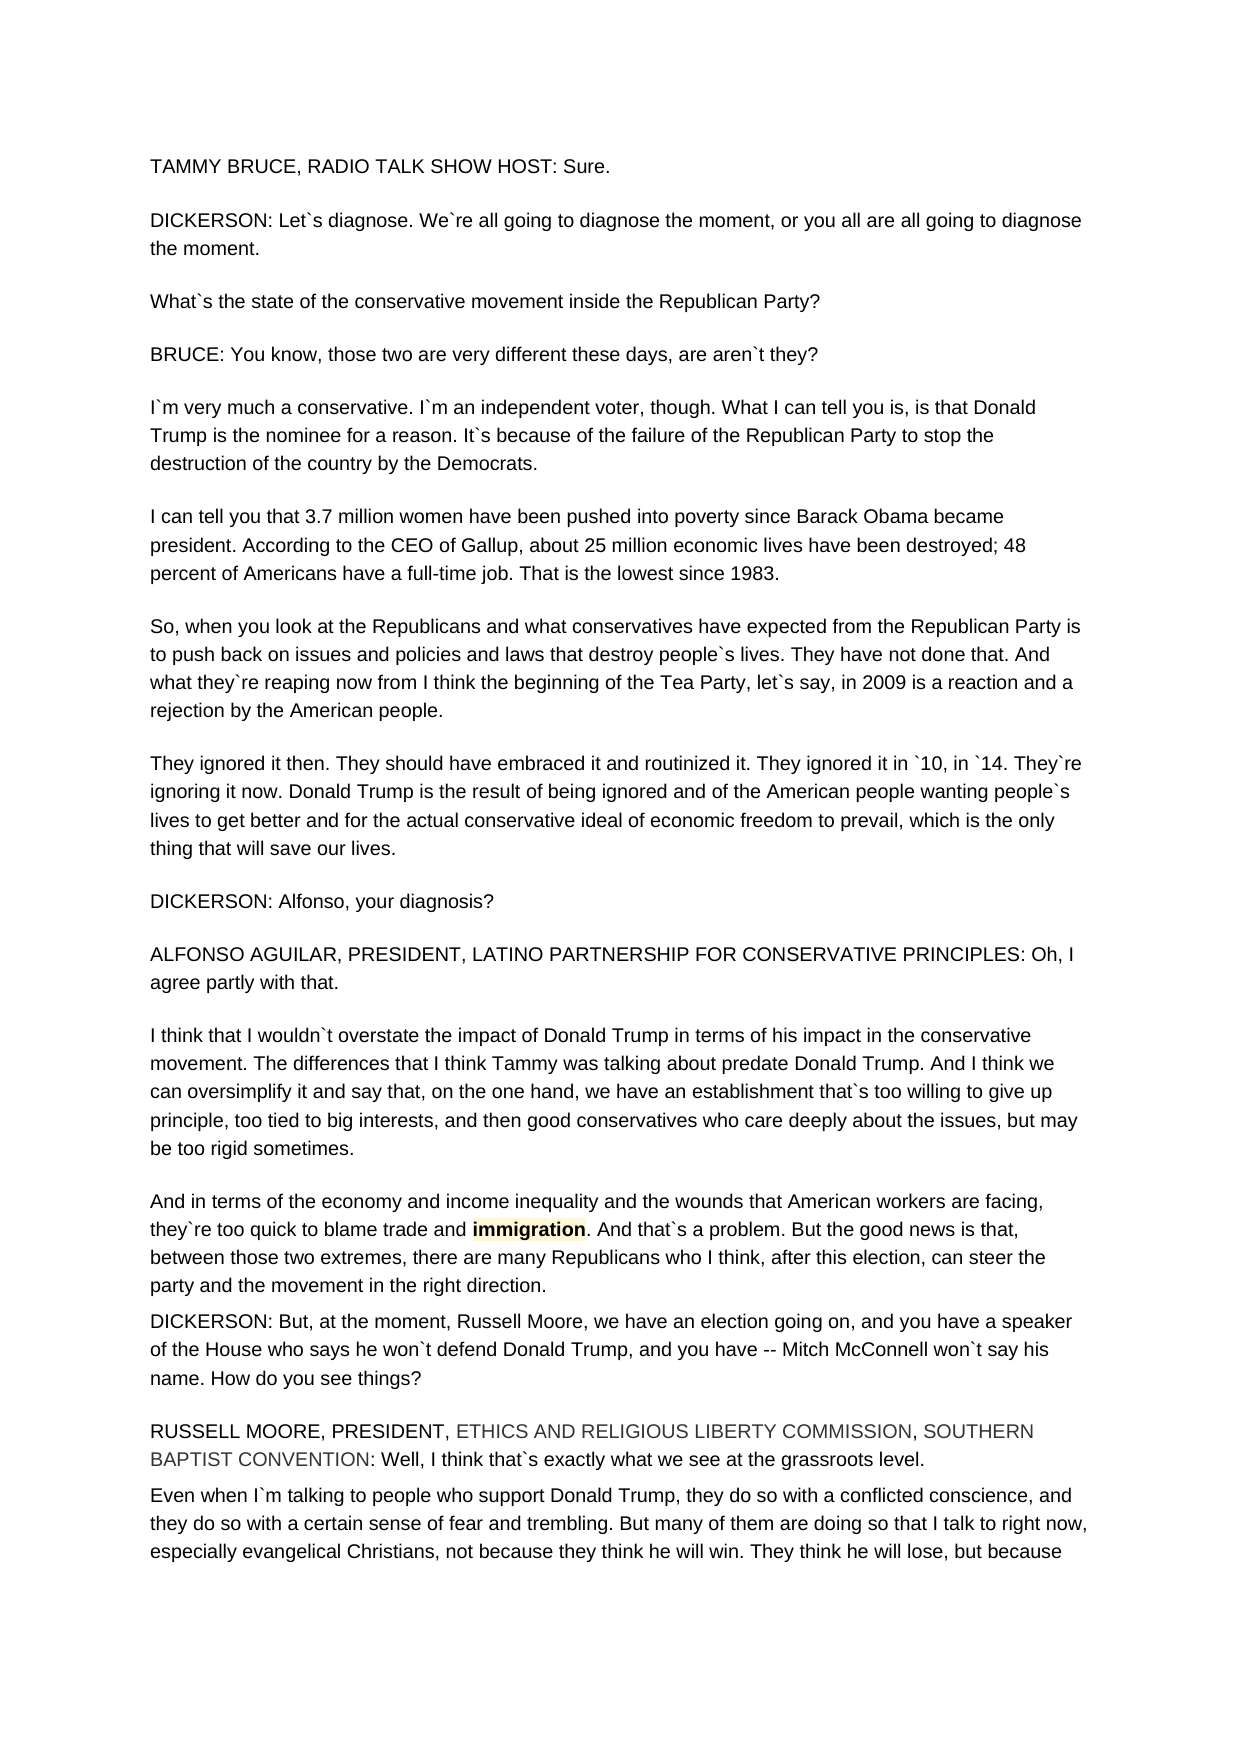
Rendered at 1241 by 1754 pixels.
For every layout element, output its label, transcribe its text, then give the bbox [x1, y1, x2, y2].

text RUSSELL MOORE, PRESIDENT, ETHICS AND RELIGIOUS LIBERTY COMMISSION, SOUTHERN BAPTIST CONVENTION: Well, I think that`s exactly what we see at the grassroots level. [150, 1414, 1090, 1470]
text BRUCE: You know, those two are very different these days, are aren`t they? [150, 337, 1090, 366]
text ALFONSO AGUILAR, PRESIDENT, LATINO PARTNERSHIP FOR CONSERVATIVE PRINCIPLES: Oh, I agree partly with that. [150, 937, 1090, 994]
text DICKERSON: Alfonso, your diagnosis? [150, 884, 1090, 912]
text They ignored it then. They should have embraced it and routinized it. They ignored it in `10, in `14. They`re ignoring it now. Donald Trump is the result of being ignored and of the American people wanting people`s lives to get better and for the actual conservative ideal of economic freedom to prevail, which is the only thing that will save our lives. [150, 747, 1090, 859]
text I can tell you that 3.7 million women have been pushed into poverty since Barack Obama became president. According to the CEO of Gallup, about 25 million economic lives have been destroyed; 48 percent of Americans have a full-time job. That is the lowest since 1983. [150, 500, 1090, 584]
text I`m very much a conservative. I`m an independent voter, though. What I can tell you is, is that Donald Trump is the nominee for a reason. It`s because of the failure of the Republican Party to stop the destruction of the country by the Democrats. [150, 391, 1090, 475]
text So, when you look at the Republicans and what conservatives have expected from the Republican Party is to push back on issues and policies and laws that destroy people`s lives. They have not done that. And what they`re reaping now from I think the beginning of the Tea Party, let`s say, in 2009 is a reaction and a rejection by the American people. [150, 609, 1090, 722]
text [150, 1478, 1090, 1562]
text What`s the state of the conservative movement inside the Republican Party? [150, 284, 1090, 312]
text TAMMY BRUCE, RADIO TALK SHOW HOST: Sure. [150, 150, 1090, 178]
text DICKERSON: Let`s diagnose. We`re all going to diagnose the moment, or you all are all going to diagnose the moment. [150, 203, 1090, 259]
text I think that I wouldn`t overstate the impact of Donald Trump in terms of his impact in the conservative movement. The differences that I think Tammy was talking about predate Donald Trump. And I think we can oversimplify it and say that, on the one hand, we have an establishment that`s too willing to give up principle, too tied to big interests, and then good conservatives who care deeply about the issues, but may be too rigid sometimes. [150, 1019, 1090, 1159]
text DICKERSON: But, at the moment, Russell Moore, we have an election going on, and you have a speaker of the House who says he won`t defend Donald Trump, and you have -- Mitch McConnell won`t say his name. How do you see things? [150, 1305, 1090, 1389]
text And in terms of the economy and income inequality and the wounds that American workers are facing, they`re too quick to blame trade and immigration. And that`s a problem. But the good news is that, between those two extremes, there are many Republicans who I think, after this election, can steer the party and the movement in the right direction. [150, 1184, 1090, 1297]
